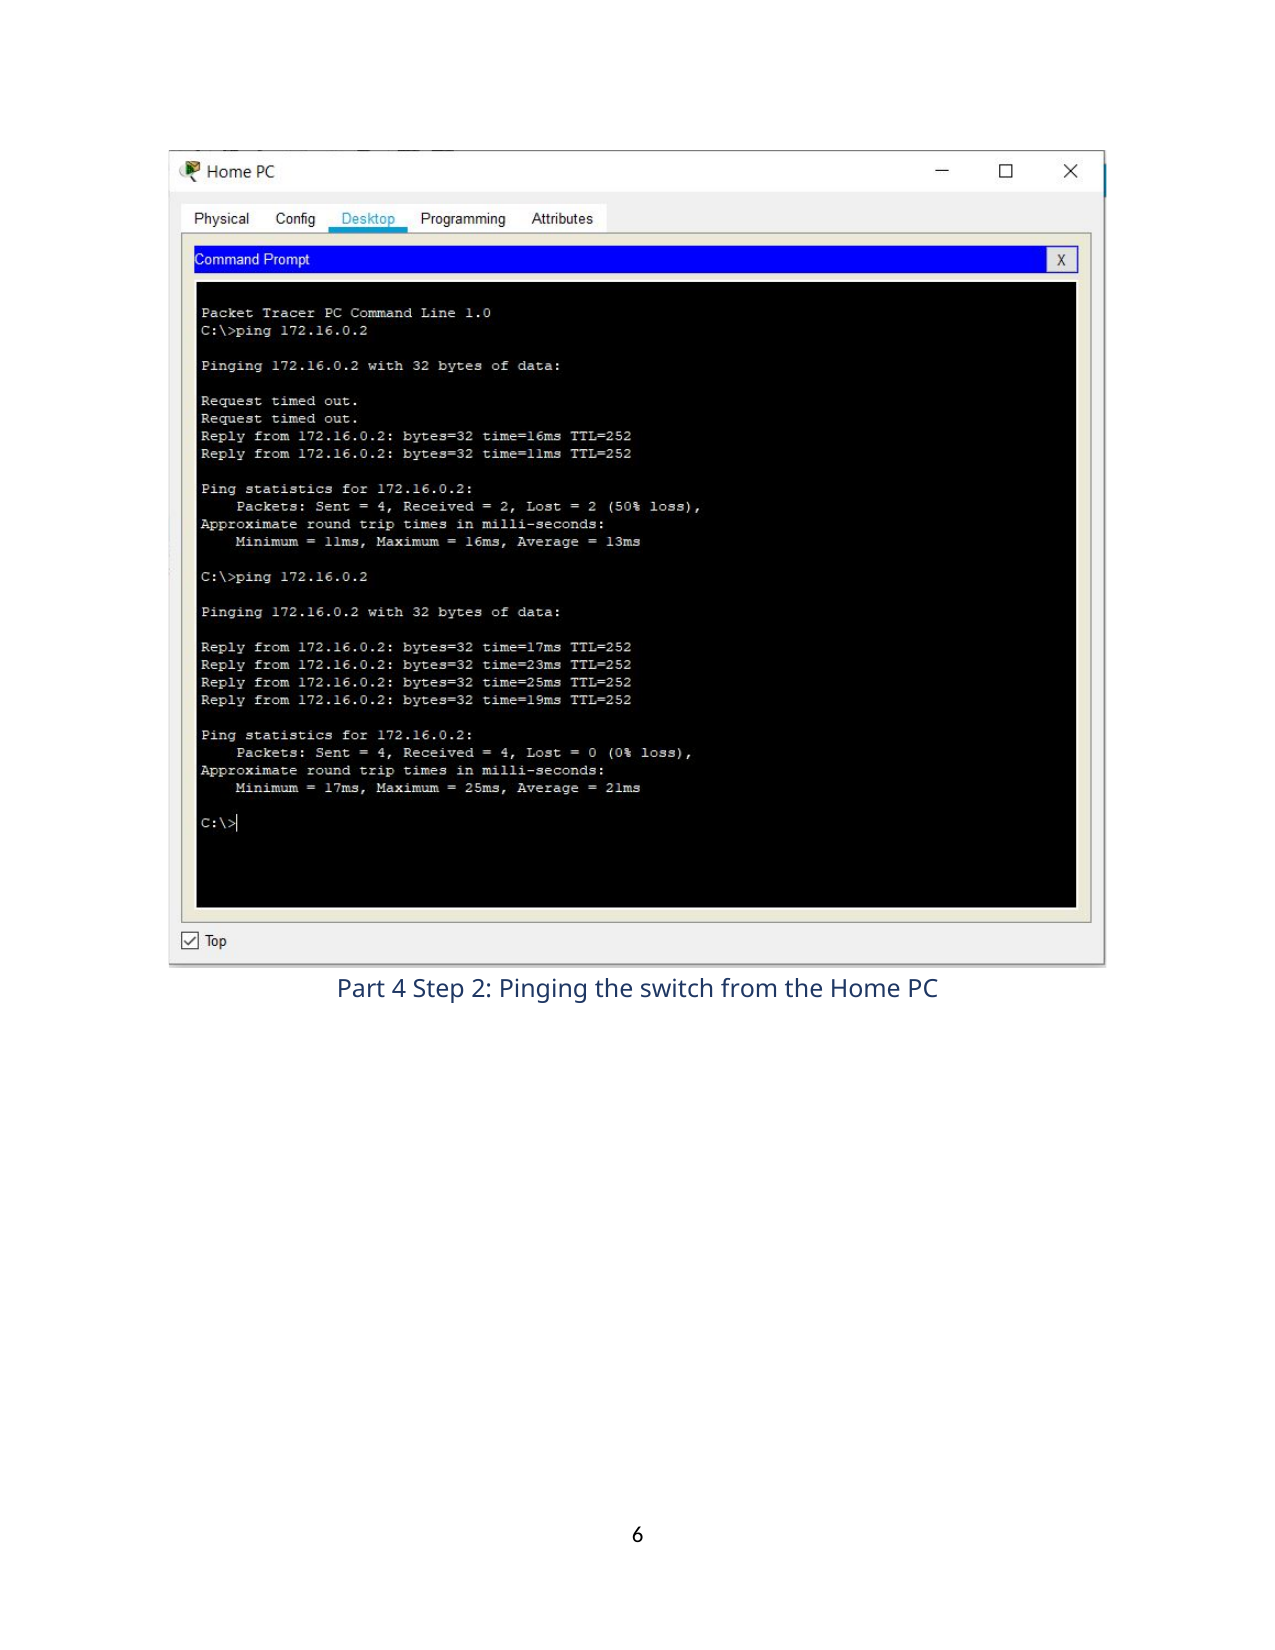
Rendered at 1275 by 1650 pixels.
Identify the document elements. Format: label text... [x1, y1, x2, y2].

picture [168, 150, 1107, 968]
